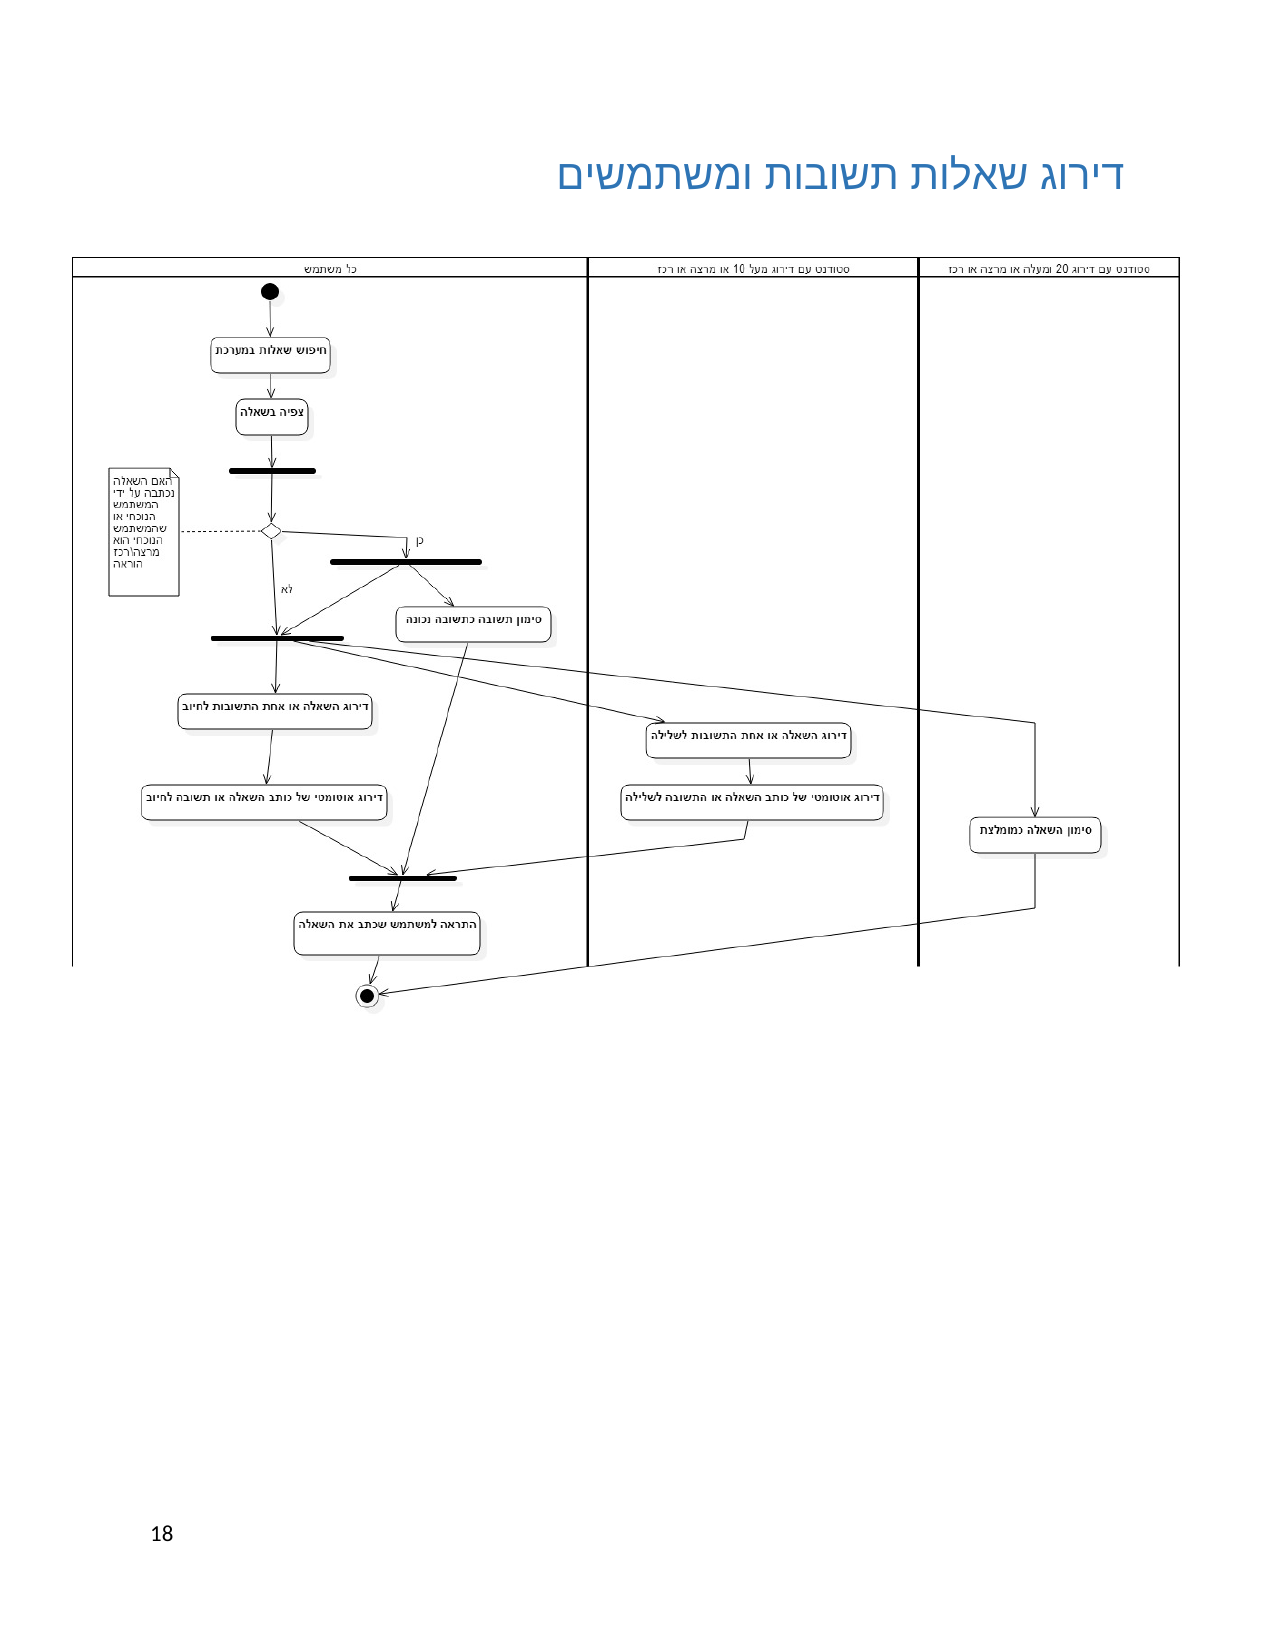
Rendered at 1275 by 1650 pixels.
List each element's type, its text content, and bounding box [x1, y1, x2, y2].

subtitle דירוג שאלות תשובות ומשתמשים [150, 150, 1125, 198]
picture [63, 248, 1188, 1016]
